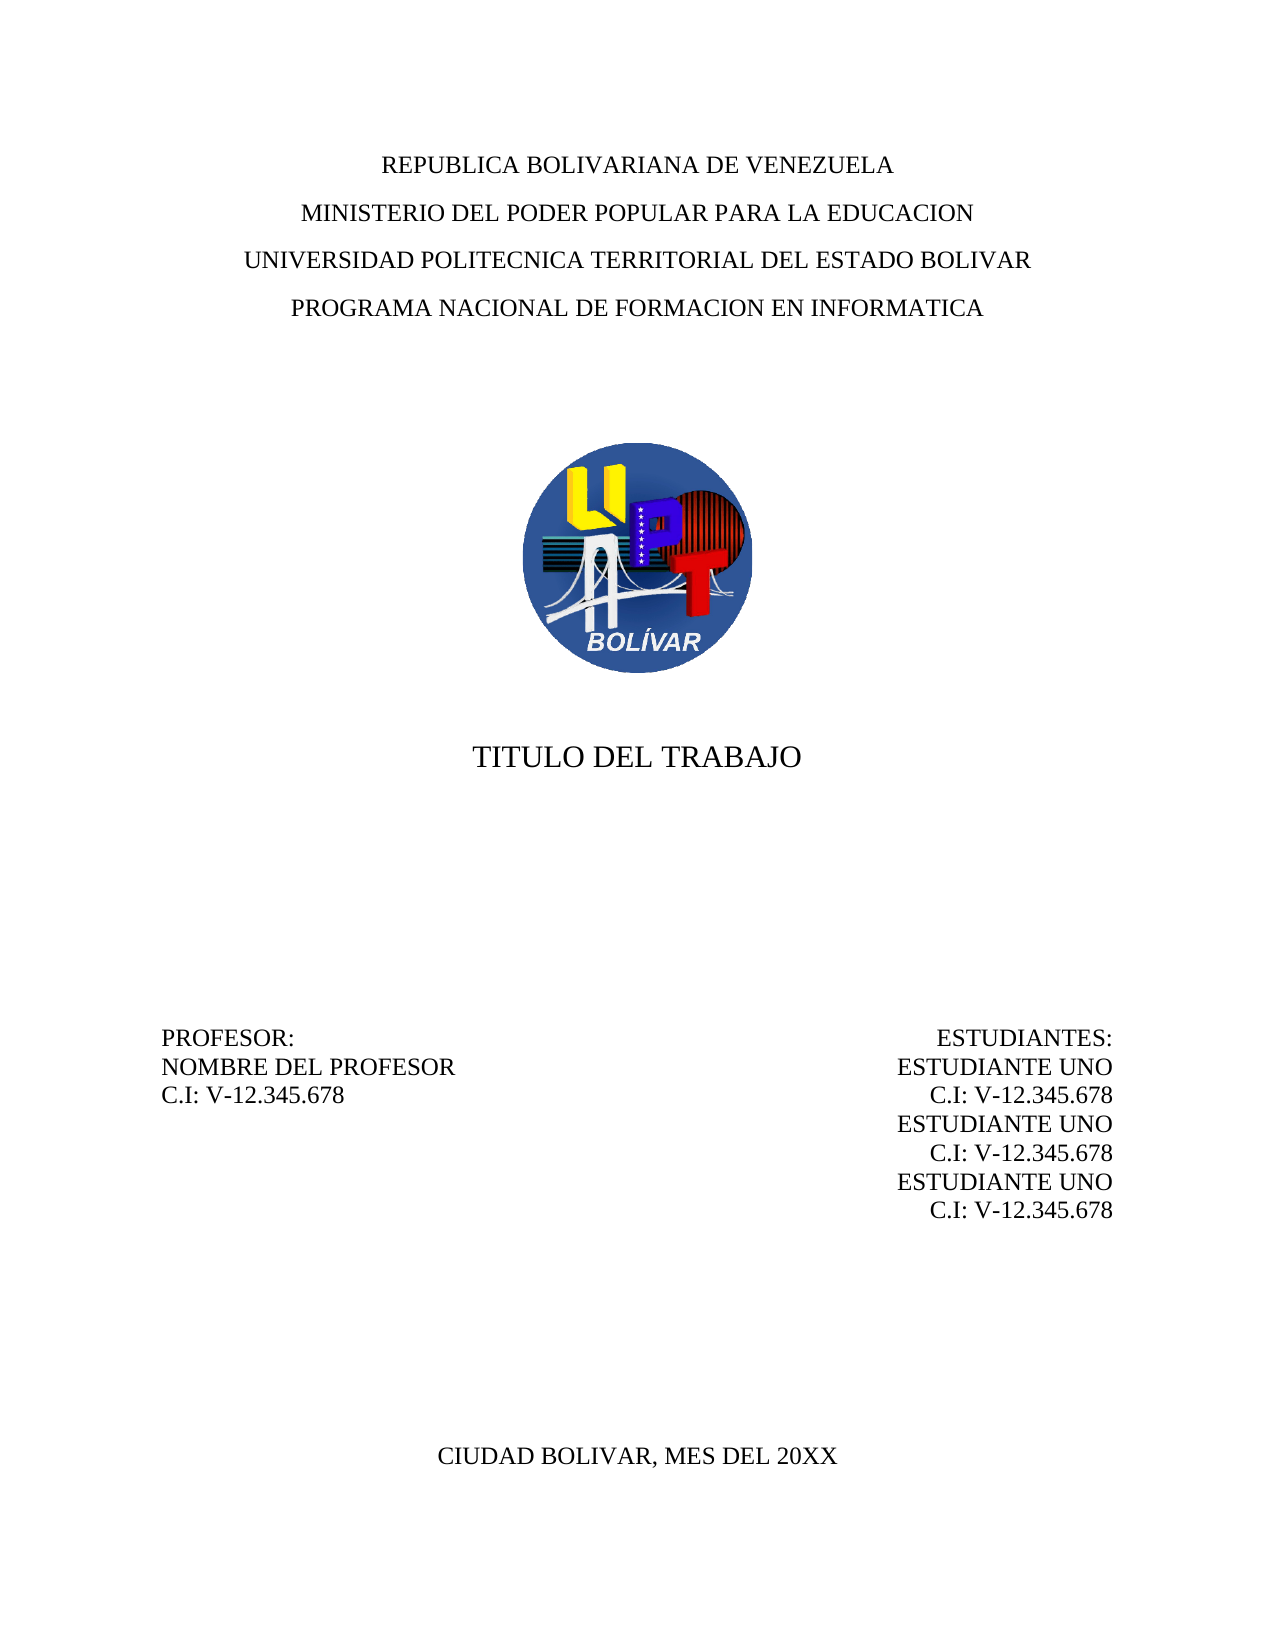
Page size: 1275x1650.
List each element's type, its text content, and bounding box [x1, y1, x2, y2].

text CIUDAD BOLIVAR, MES DEL 20XX [150, 1441, 1125, 1470]
table_header PROFESOR: NOMBRE DEL PROFESOR C.I: V-12.345.678 [150, 1023, 637, 1224]
table_header ESTUDIANTES: ESTUDIANTE UNO C.I: V-12.345.678 ESTUDIANTE UNO C.I: V-12.345.678 ESTUDIANTE UNO C.I: V-12.345.678 [637, 1023, 1124, 1224]
text PROGRAMA NACIONAL DE FORMACION EN INFORMATICA [150, 293, 1125, 322]
text UNIVERSIDAD POLITECNICA TERRITORIAL DEL ESTADO BOLIVAR [150, 245, 1125, 274]
table_header TITULO DEL TRABAJO [150, 738, 1124, 800]
text REPUBLICA BOLIVARIANA DE VENEZUELA [150, 150, 1125, 179]
picture [522, 443, 753, 673]
text MINISTERIO DEL PODER POPULAR PARA LA EDUCACION [150, 198, 1125, 226]
